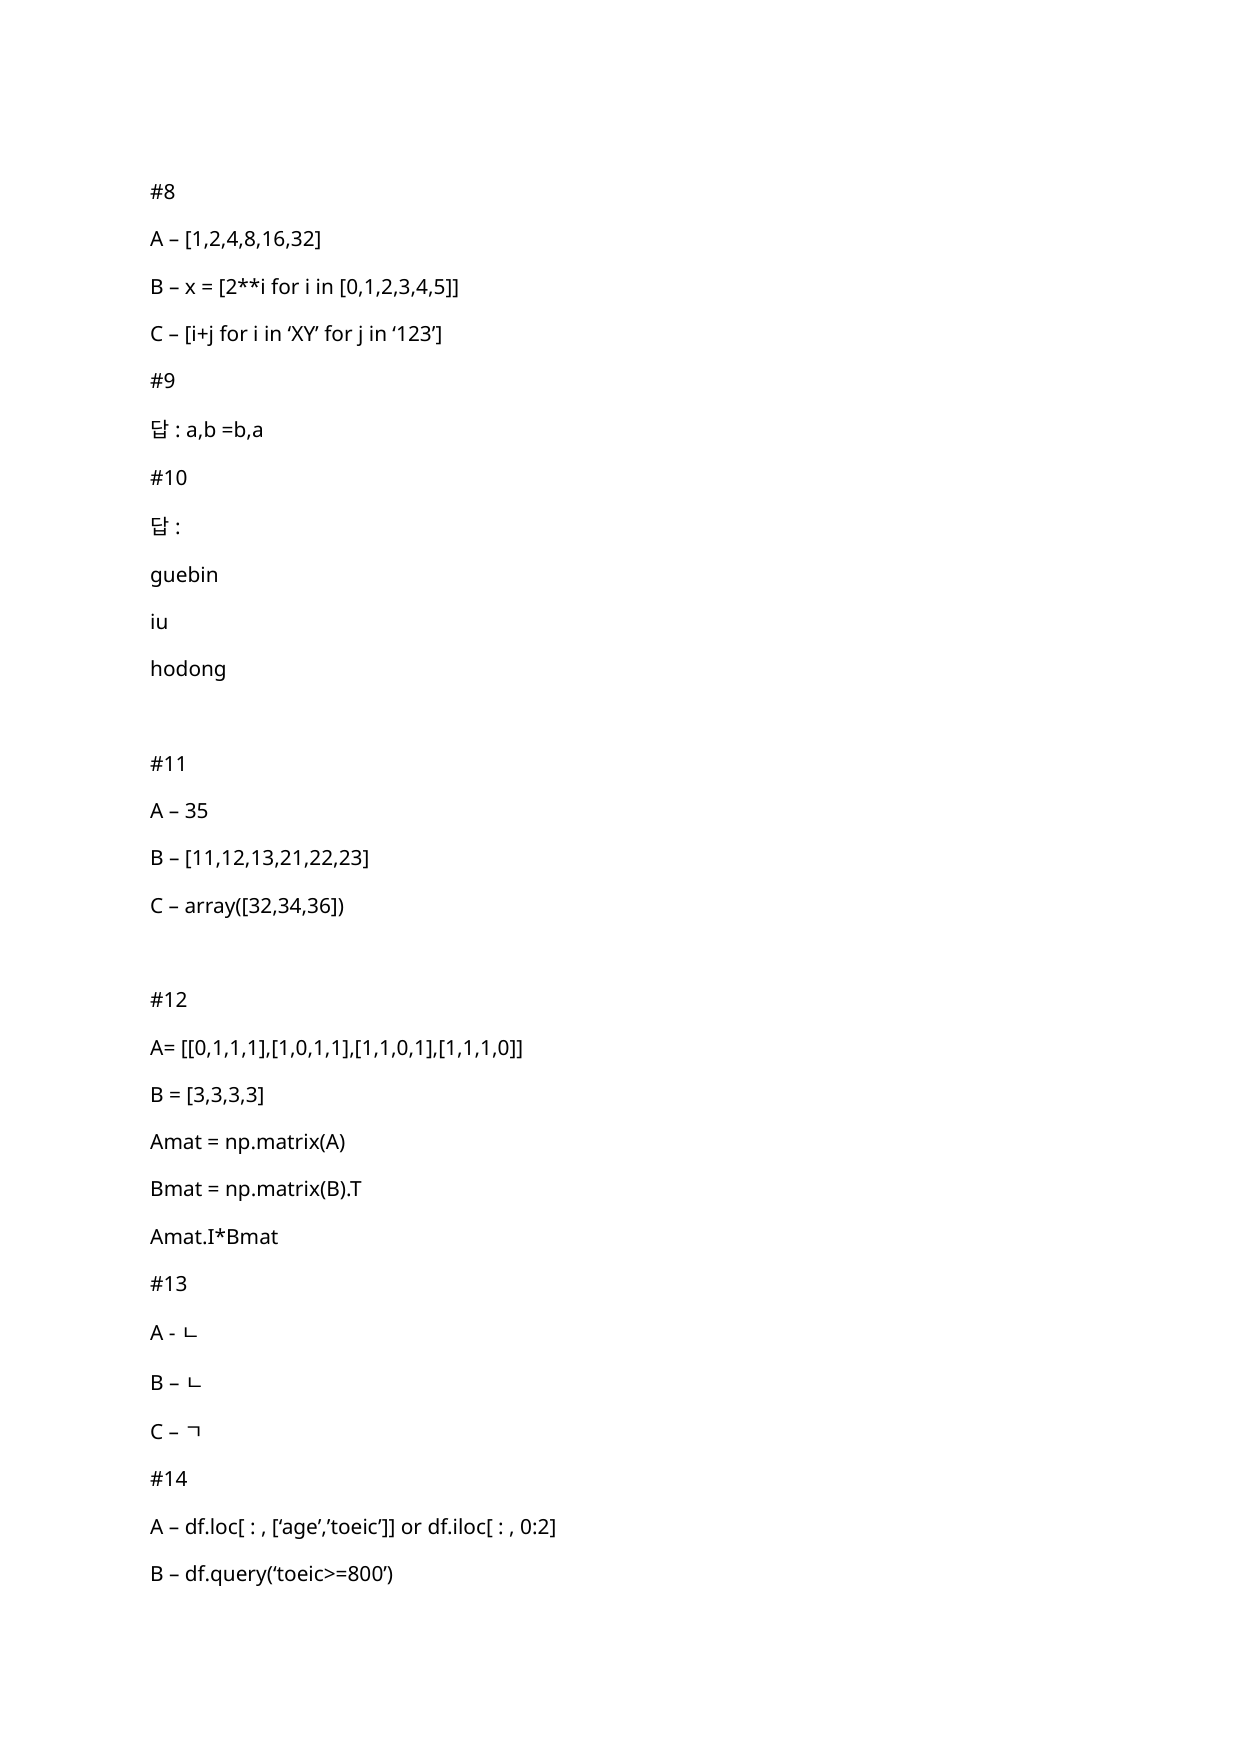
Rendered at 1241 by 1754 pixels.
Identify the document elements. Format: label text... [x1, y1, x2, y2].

text #9 [150, 366, 1090, 395]
text B – ㄴ [150, 1366, 1090, 1396]
text C – ㄱ [150, 1415, 1090, 1445]
text 답 : a,b =b,a [150, 414, 1090, 444]
text #13 [150, 1269, 1090, 1297]
text hodong [150, 654, 1090, 683]
text Amat = np.matrix(A) [150, 1127, 1090, 1156]
text #11 [150, 749, 1090, 777]
text A – 35 [150, 796, 1090, 824]
text Bmat = np.matrix(B).T [150, 1174, 1090, 1203]
text iu [150, 607, 1090, 635]
text A - ㄴ [150, 1316, 1090, 1347]
text Amat.I*Bmat [150, 1222, 1090, 1250]
text #14 [150, 1464, 1090, 1493]
text 답 : [150, 510, 1090, 541]
text A – [1,2,4,8,16,32] [150, 224, 1090, 253]
text C – [i+j for i in ‘XY’ for j in ‘123’] [150, 319, 1090, 347]
text #8 [150, 177, 1090, 206]
text #12 [150, 985, 1090, 1014]
text B – df.query(‘toeic>=800’) [150, 1559, 1090, 1587]
text guebin [150, 560, 1090, 588]
text B – [11,12,13,21,22,23] [150, 843, 1090, 872]
text A= [[0,1,1,1],[1,0,1,1],[1,1,0,1],[1,1,1,0]] [150, 1033, 1090, 1061]
text B = [3,3,3,3] [150, 1080, 1090, 1108]
text C – array([32,34,36]) [150, 891, 1090, 919]
text #10 [150, 463, 1090, 491]
text B – x = [2**i for i in [0,1,2,3,4,5]] [150, 272, 1090, 300]
text A – df.loc[ : , [‘age’,’toeic’]] or df.iloc[ : , 0:2] [150, 1512, 1090, 1540]
